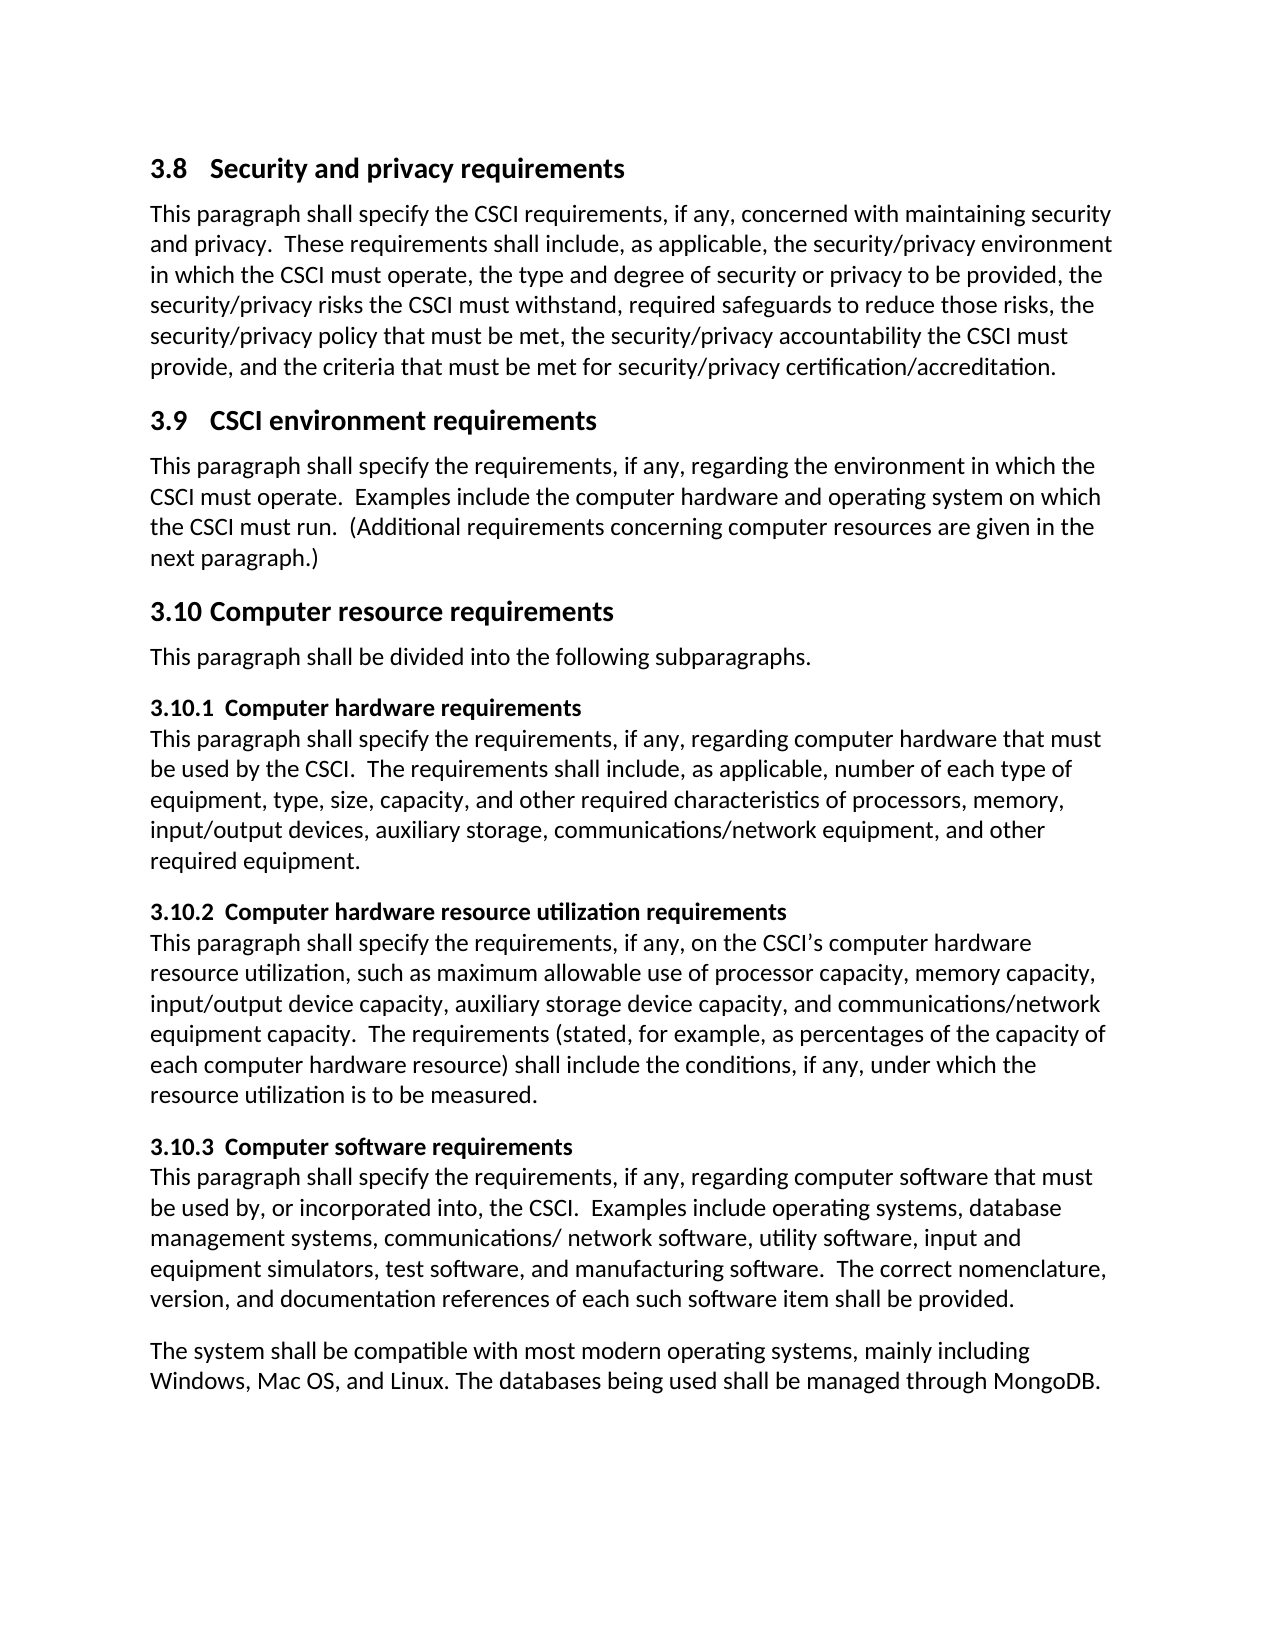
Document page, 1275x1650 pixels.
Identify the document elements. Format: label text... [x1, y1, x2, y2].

subtitle Computer software requirements [150, 1131, 1125, 1162]
subtitle Computer resource requirements [150, 593, 1125, 629]
text This paragraph shall specify the requirements, if any, regarding computer hardware that must be used by the CSCI. The requirements shall include, as applicable, number of each type of equipment, type, size, capacity, and other required characteristics of processors, memory, input/output devices, auxiliary storage, communications/network equipment, and other required equipment. [150, 723, 1125, 876]
text This paragraph shall specify the requirements, if any, on the CSCI’s computer hardware resource utilization, such as maximum allowable use of processor capacity, memory capacity, input/output device capacity, auxiliary storage device capacity, and communications/network equipment capacity. The requirements (stated, for example, as percentages of the capacity of each computer hardware resource) shall include the conditions, if any, under which the resource utilization is to be measured. [150, 927, 1125, 1110]
subtitle Security and privacy requirements [150, 150, 1125, 186]
subtitle CSCI environment requirements [150, 402, 1125, 438]
subtitle Computer hardware requirements [150, 693, 1125, 723]
text The system shall be compatible with most modern operating systems, mainly including Windows, Mac OS, and Linux. The databases being used shall be managed through MongoDB. [150, 1335, 1125, 1396]
text This paragraph shall specify the requirements, if any, regarding the environment in which the CSCI must operate. Examples include the computer hardware and operating system on which the CSCI must run. (Additional requirements concerning computer resources are given in the next paragraph.) [150, 450, 1125, 572]
text This paragraph shall be divided into the following subparagraphs. [150, 641, 1125, 672]
text This paragraph shall specify the CSCI requirements, if any, concerned with maintaining security and privacy. These requirements shall include, as applicable, the security/privacy environment in which the CSCI must operate, the type and degree of security or privacy to be provided, the security/privacy risks the CSCI must withstand, required safeguards to reduce those risks, the security/privacy policy that must be met, the security/privacy accountability the CSCI must provide, and the criteria that must be met for security/privacy certification/accreditation. [150, 198, 1125, 381]
text This paragraph shall specify the requirements, if any, regarding computer software that must be used by, or incorporated into, the CSCI. Examples include operating systems, database management systems, communications/ network software, utility software, input and equipment simulators, test software, and manufacturing software. The correct nomenclature, version, and documentation references of each such software item shall be provided. [150, 1162, 1125, 1314]
subtitle Computer hardware resource utilization requirements [150, 897, 1125, 927]
